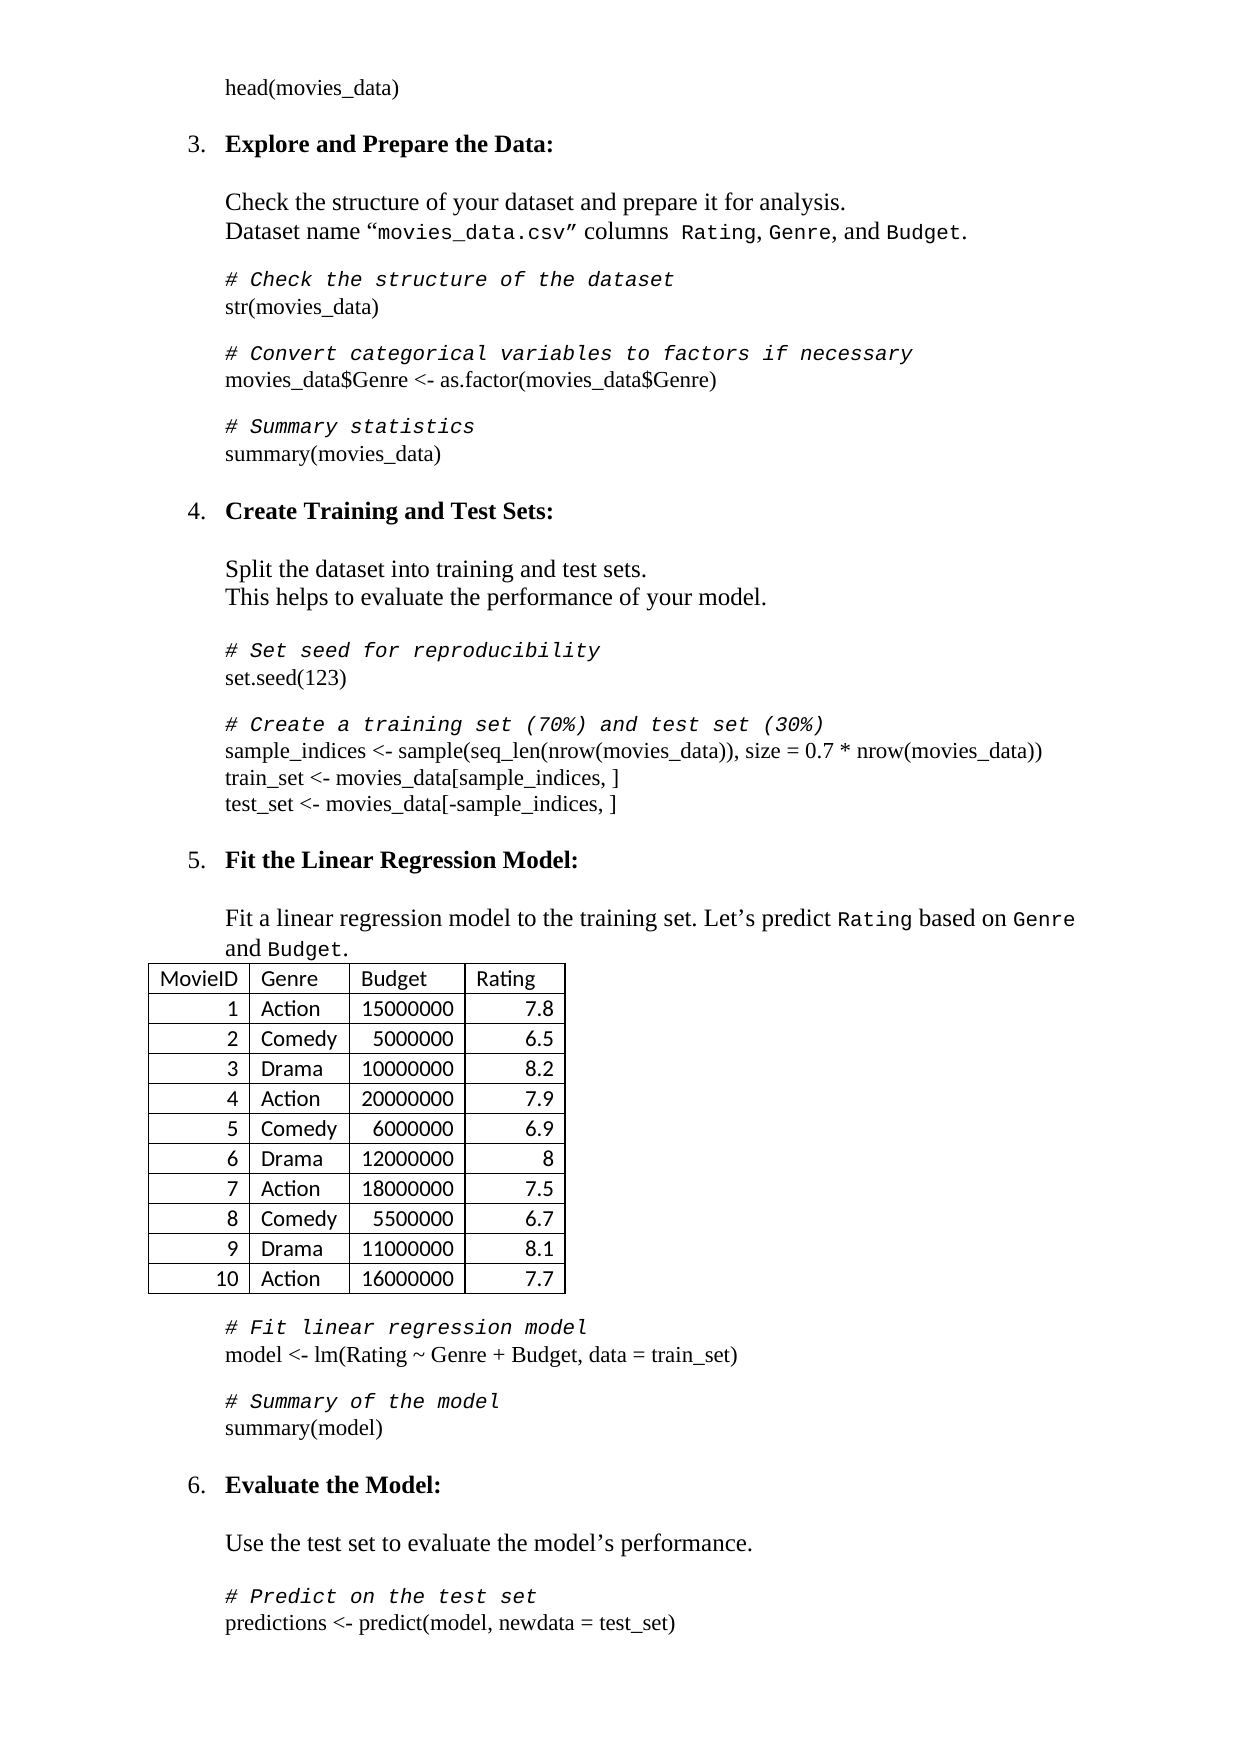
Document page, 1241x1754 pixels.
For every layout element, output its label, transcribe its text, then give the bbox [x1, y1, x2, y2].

table_cell 8.1 [466, 1234, 564, 1262]
text predictions <- predict(model, newdata = test_set) [225, 1609, 1090, 1636]
table_cell 6.7 [466, 1204, 564, 1232]
table_header MovieID [149, 964, 249, 992]
table_cell 20000000 [350, 1084, 464, 1112]
text set.seed(123) [225, 663, 1090, 690]
table_cell 10000000 [350, 1054, 464, 1082]
table_cell Drama [250, 1234, 349, 1262]
table_cell 9 [149, 1234, 249, 1262]
text test_set <- movies_data[-sample_indices, ] [225, 790, 1090, 816]
table_cell 18000000 [350, 1174, 464, 1202]
text summary(movies_data) [225, 440, 1090, 467]
table_cell 7.5 [466, 1174, 564, 1202]
text summary(model) [225, 1414, 1090, 1441]
table_cell Comedy [250, 1204, 349, 1232]
table_cell Action [250, 1174, 349, 1202]
table_cell 7 [149, 1174, 249, 1202]
text Use the test set to evaluate the model’s performance. [225, 1528, 1090, 1557]
text # Summary of the model [225, 1391, 1090, 1414]
list Fit the Linear Regression Model: [187, 845, 1090, 874]
table_cell 4 [149, 1084, 249, 1112]
table_cell 6000000 [350, 1114, 464, 1142]
table_cell 5000000 [350, 1024, 464, 1052]
table_cell 5500000 [350, 1204, 464, 1232]
text Fit a linear regression model to the training set. Let’s predict Rating based on Genre and Budget. [225, 903, 1090, 962]
text sample_indices <- sample(seq_len(nrow(movies_data)), size = 0.7 * nrow(movies_data)) [225, 737, 1090, 763]
table_cell 11000000 [350, 1234, 464, 1262]
text # Create a training set (70%) and test set (30%) [225, 713, 1090, 737]
table_cell 16000000 [350, 1264, 464, 1292]
text Split the dataset into training and test sets. [225, 554, 1090, 582]
table_cell Drama [250, 1054, 349, 1082]
table_cell Drama [250, 1144, 349, 1172]
text Check the structure of your dataset and prepare it for analysis. [225, 187, 1090, 216]
table_header Rating [466, 964, 564, 992]
table_cell 5 [149, 1114, 249, 1142]
text # Check the structure of the dataset [225, 269, 1090, 293]
table_cell 3 [149, 1054, 249, 1082]
table_cell 8.2 [466, 1054, 564, 1082]
table_cell 7.7 [466, 1264, 564, 1292]
table_cell Comedy [250, 1024, 349, 1052]
table_cell Action [250, 1264, 349, 1292]
text head(movies_data) [225, 74, 1090, 100]
table_header Budget [350, 964, 464, 992]
table_cell 6.9 [466, 1114, 564, 1142]
table_cell Action [250, 1084, 349, 1112]
table_cell 1 [149, 994, 249, 1022]
text # Predict on the test set [225, 1586, 1090, 1609]
table_cell 7.8 [466, 994, 564, 1022]
table_cell 15000000 [350, 994, 464, 1022]
text movies_data$Genre <- as.factor(movies_data$Genre) [225, 367, 1090, 393]
table_cell 8 [466, 1144, 564, 1172]
table_cell 8 [149, 1204, 249, 1232]
table_cell Action [250, 994, 349, 1022]
list Evaluate the Model: [187, 1470, 1090, 1499]
table_cell Comedy [250, 1114, 349, 1142]
text # Summary statistics [225, 417, 1090, 440]
table_cell 10 [149, 1264, 249, 1292]
list Explore and Prepare the Data: [187, 129, 1090, 158]
text str(movies_data) [225, 293, 1090, 319]
table_cell 2 [149, 1024, 249, 1052]
table_cell 6 [149, 1144, 249, 1172]
text # Convert categorical variables to factors if necessary [225, 343, 1090, 367]
text Dataset name “movies_data.csv” columns Rating, Genre, and Budget. [225, 216, 1090, 246]
text model <- lm(Rating ~ Genre + Budget, data = train_set) [225, 1341, 1090, 1367]
table_cell 12000000 [350, 1144, 464, 1172]
text train_set <- movies_data[sample_indices, ] [225, 763, 1090, 790]
text This helps to evaluate the performance of your model. [225, 582, 1090, 611]
text # Set seed for reproducibility [225, 640, 1090, 663]
table_cell 7.9 [466, 1084, 564, 1112]
list Create Training and Test Sets: [187, 496, 1090, 524]
table_header Genre [250, 964, 349, 992]
table_cell 6.5 [466, 1024, 564, 1052]
text # Fit linear regression model [225, 1317, 1090, 1341]
